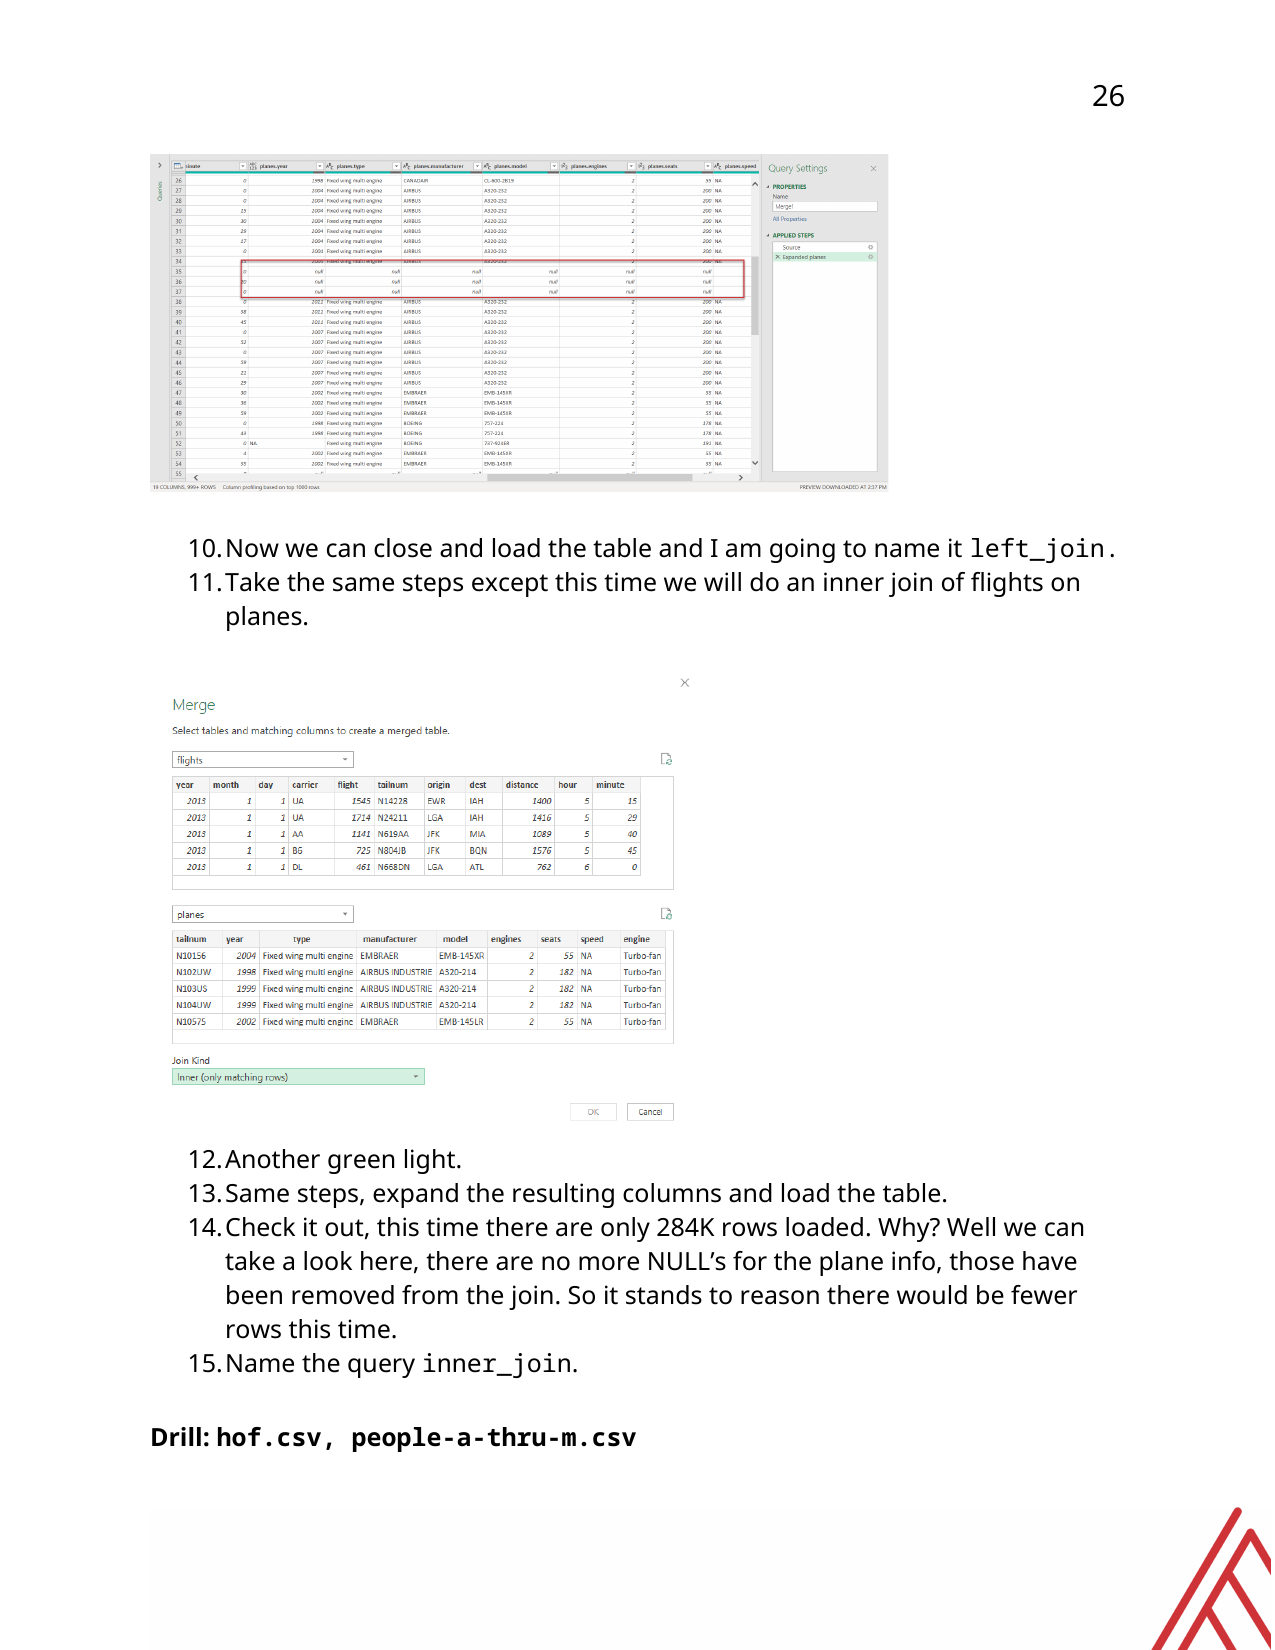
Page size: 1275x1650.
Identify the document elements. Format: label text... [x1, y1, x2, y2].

list Another green light. [187, 1142, 1125, 1176]
list Now we can close and load the table and I am going to name it left_join. [187, 531, 1125, 565]
list Check it out, this time there are only 284K rows loaded. Why? Well we can take a look here, there are no more NULL’s for the plane info, those have been removed from the join. So it stands to reason there would be fewer rows this time. [187, 1210, 1125, 1346]
picture [150, 1507, 1271, 1650]
picture [150, 672, 697, 1142]
list Same steps, expand the resulting columns and load the table. [187, 1176, 1125, 1210]
list Name the query inner_join. [187, 1346, 1125, 1380]
picture [150, 154, 889, 492]
text Drill: hof.csv, people-a-thru-m.csv [150, 1420, 1125, 1454]
list Take the same steps except this time we will do an inner join of flights on planes. [187, 565, 1125, 633]
